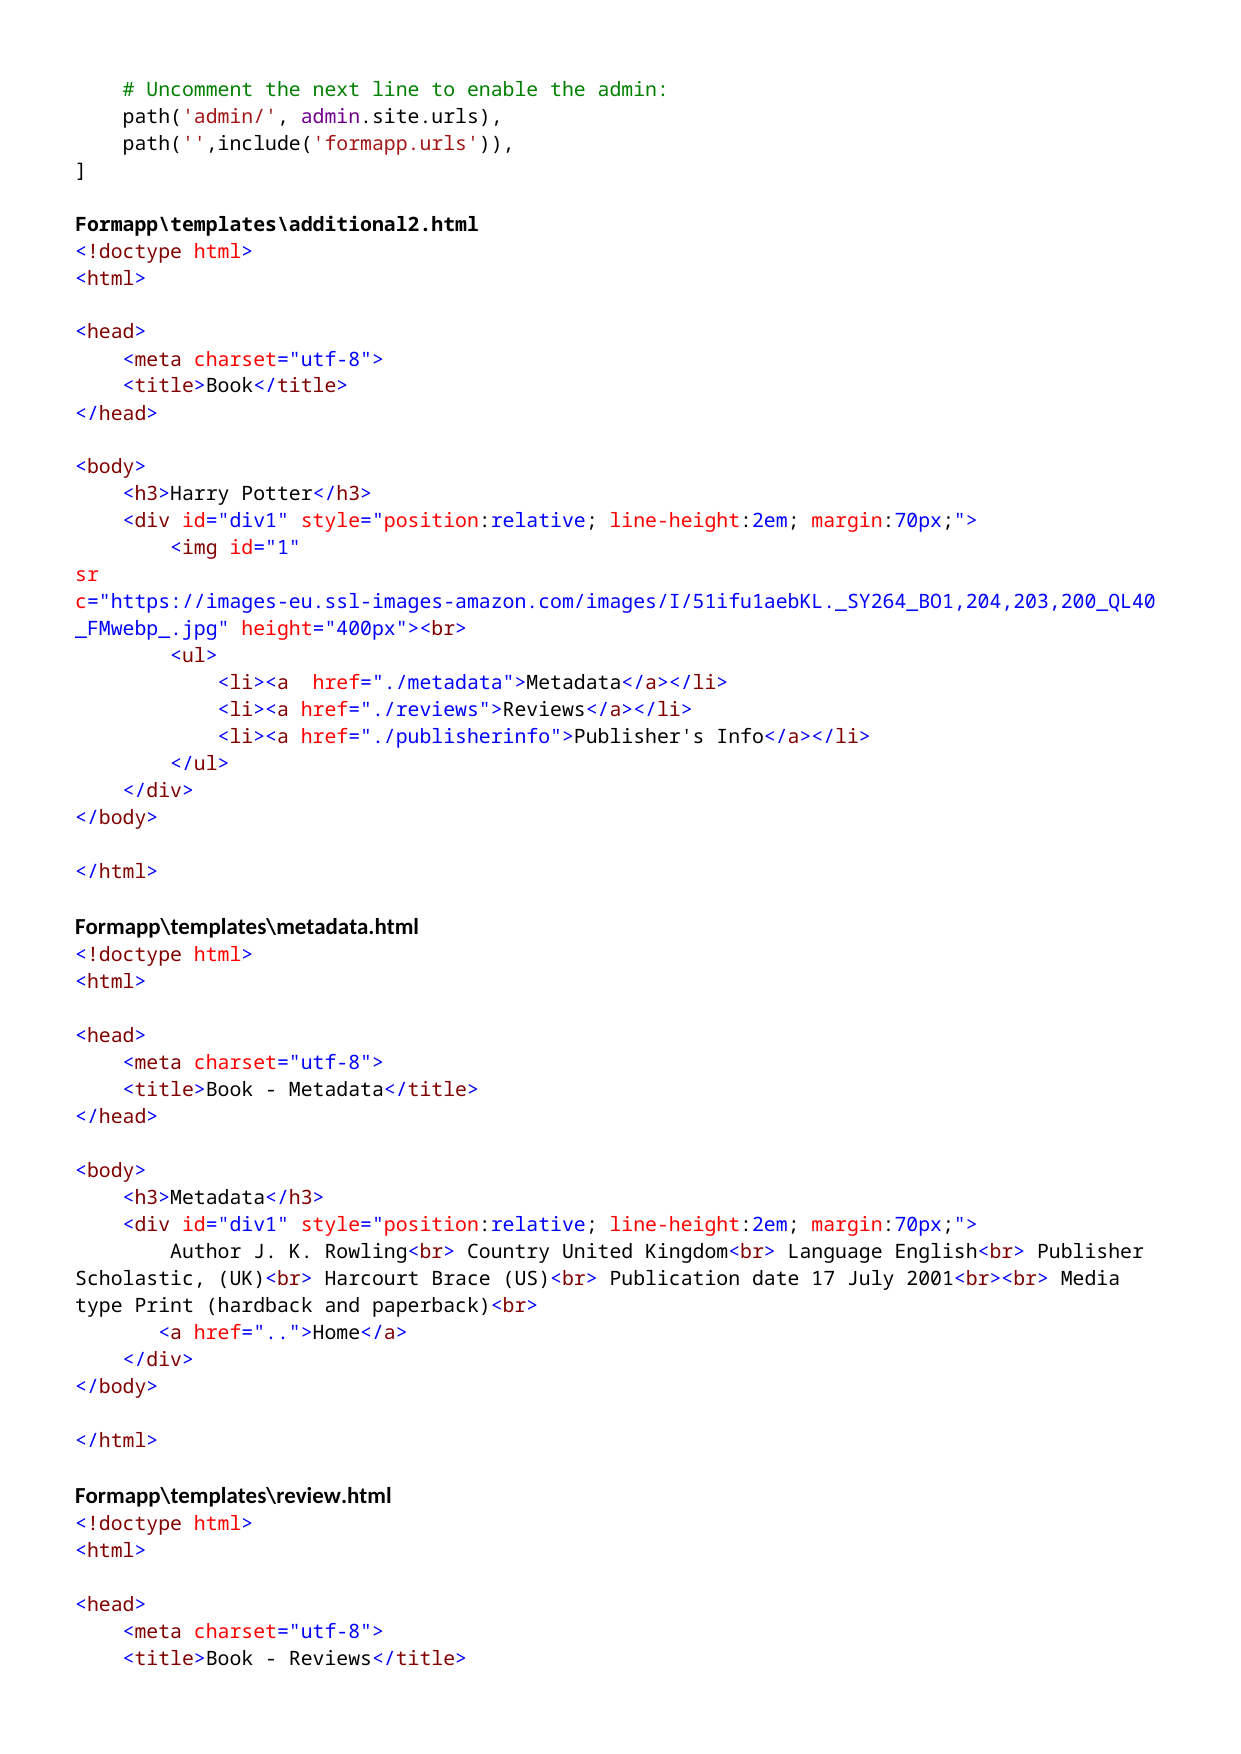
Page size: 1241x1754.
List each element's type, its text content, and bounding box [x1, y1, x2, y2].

text <title>Book - Metadata</title> [75, 1075, 1165, 1102]
text </body> [75, 1372, 1165, 1399]
text <h3>Harry Potter</h3> [75, 480, 1165, 507]
text <div id="div1" style="position:relative; line-height:2em; margin:70px;"> [75, 507, 1165, 534]
text path('admin/', admin.site.urls), [75, 102, 1165, 129]
text <body> [75, 453, 1165, 480]
text <img id="1" src="https://images-eu.ssl-images-amazon.com/images/I/51ifu1aebKL._SY264_BO1,204,203,200_QL40_FMwebp_.jpg" height="400px"><br> [75, 534, 1165, 642]
text <a href="..">Home</a> [75, 1318, 1165, 1345]
text <h3>Metadata</h3> [75, 1183, 1165, 1210]
text Formapp\templates\review.html [75, 1481, 1165, 1509]
text <div id="div1" style="position:relative; line-height:2em; margin:70px;"> [75, 1210, 1165, 1237]
text # Uncomment the next line to enable the admin: [75, 75, 1165, 102]
text <title>Book</title> [75, 372, 1165, 399]
text <html> [75, 1536, 1165, 1563]
text <title>Book - Reviews</title> [75, 1644, 1165, 1671]
text <ul> [75, 642, 1165, 668]
text <!doctype html> [75, 1509, 1165, 1536]
text <html> [75, 967, 1165, 994]
text <meta charset="utf-8"> [75, 1617, 1165, 1644]
text <li><a href="./publisherinfo">Publisher's Info</a></li> [75, 722, 1165, 749]
text <head> [75, 1590, 1165, 1617]
text <head> [75, 318, 1165, 345]
text <!doctype html> [75, 237, 1165, 264]
text <body> [75, 1156, 1165, 1183]
text ] [75, 156, 1165, 183]
text <meta charset="utf-8"> [75, 345, 1165, 372]
text <html> [75, 264, 1165, 291]
text </html> [75, 857, 1165, 884]
text </div> [75, 776, 1165, 803]
text Formapp\templates\metadata.html [75, 912, 1165, 940]
text </body> [75, 803, 1165, 830]
text </div> [75, 1345, 1165, 1372]
text <!doctype html> [75, 940, 1165, 967]
text <meta charset="utf-8"> [75, 1048, 1165, 1075]
text <head> [75, 1021, 1165, 1048]
text Formapp\templates\additional2.html [75, 210, 1165, 237]
text </html> [75, 1426, 1165, 1453]
text </head> [75, 399, 1165, 426]
text <li><a href="./reviews">Reviews</a></li> [75, 696, 1165, 722]
text </ul> [75, 749, 1165, 776]
text </head> [75, 1102, 1165, 1129]
text Author J. K. Rowling<br> Country United Kingdom<br> Language English<br> Publisher Scholastic, (UK)<br> Harcourt Brace (US)<br> Publication date 17 July 2001<br><br> Media type Print (hardback and paperback)<br> [75, 1237, 1165, 1318]
text <li><a href="./metadata">Metadata</a></li> [75, 668, 1165, 696]
text path('',include('formapp.urls')), [75, 129, 1165, 156]
